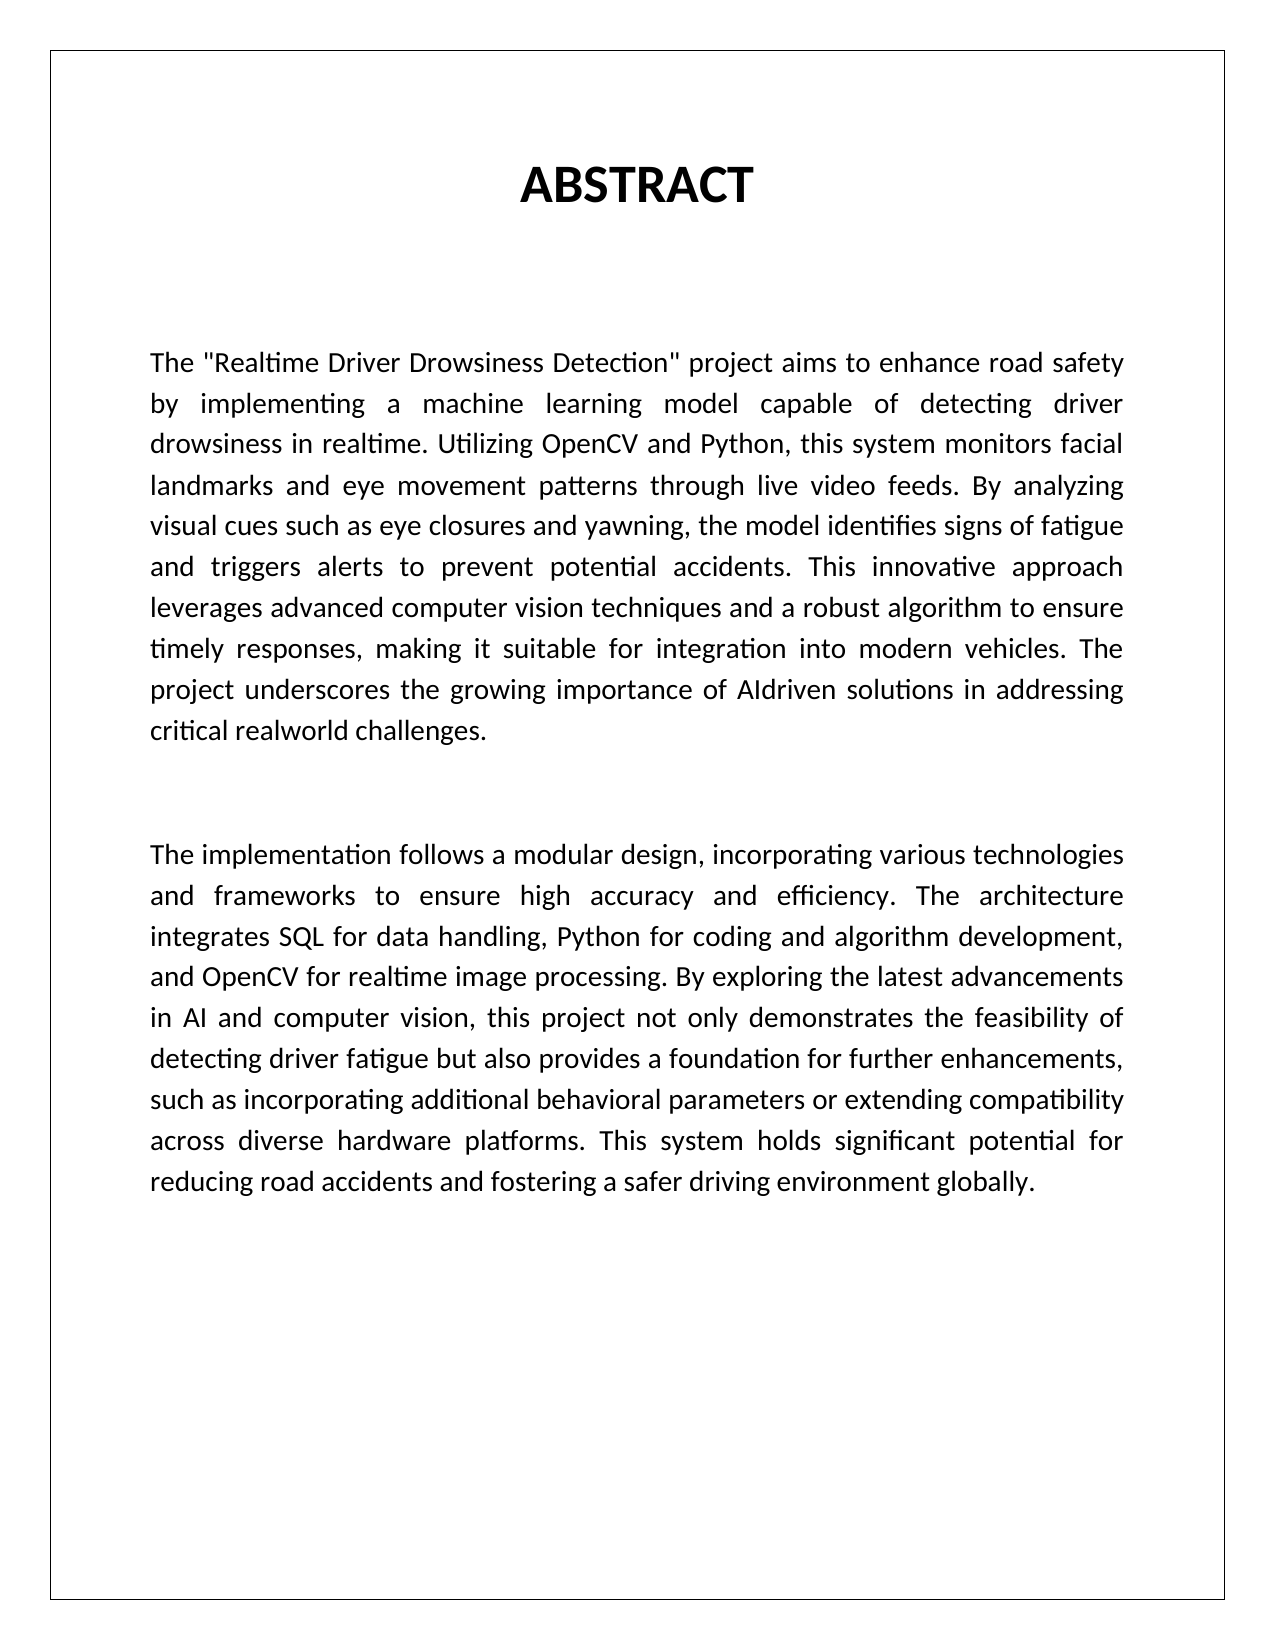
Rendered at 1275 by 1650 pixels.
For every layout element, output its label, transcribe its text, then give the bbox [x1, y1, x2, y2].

text The "Realtime Driver Drowsiness Detection" project aims to enhance road safety by implementing a machine learning model capable of detecting driver drowsiness in realtime. Utilizing OpenCV and Python, this system monitors facial landmarks and eye movement patterns through live video feeds. By analyzing visual cues such as eye closures and yawning, the model identifies signs of fatigue and triggers alerts to prevent potential accidents. This innovative approach leverages advanced computer vision techniques and a robust algorithm to ensure timely responses, making it suitable for integration into modern vehicles. The project underscores the growing importance of AIdriven solutions in addressing critical realworld challenges. [150, 344, 1125, 748]
text ABSTRACT [150, 150, 1125, 216]
text The implementation follows a modular design, incorporating various technologies and frameworks to ensure high accuracy and efficiency. The architecture integrates SQL for data handling, Python for coding and algorithm development, and OpenCV for realtime image processing. By exploring the latest advancements in AI and computer vision, this project not only demonstrates the feasibility of detecting driver fatigue but also provides a foundation for further enhancements, such as incorporating additional behavioral parameters or extending compatibility across diverse hardware platforms. This system holds significant potential for reducing road accidents and fostering a safer driving environment globally. [150, 836, 1125, 1199]
